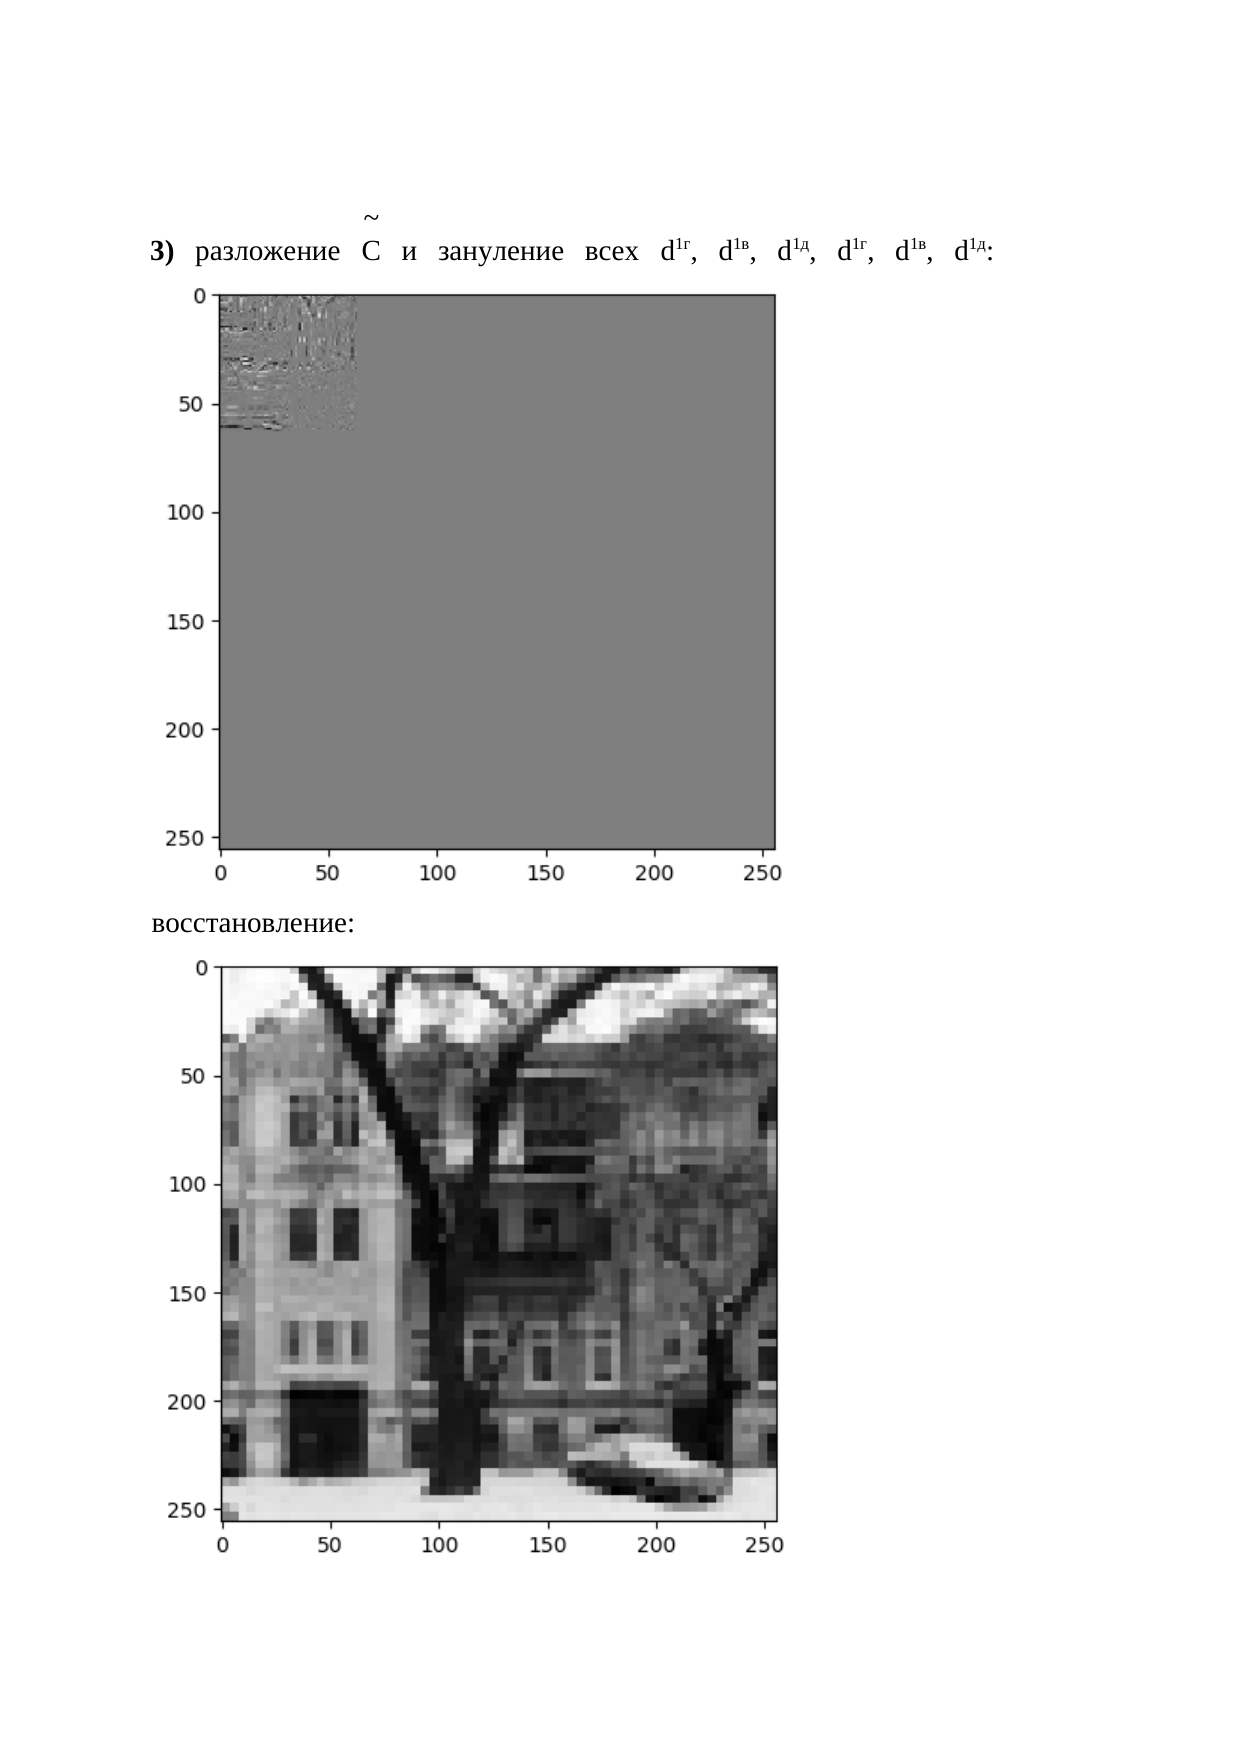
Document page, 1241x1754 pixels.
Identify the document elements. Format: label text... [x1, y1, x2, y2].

picture [152, 944, 799, 1572]
picture [150, 272, 797, 900]
